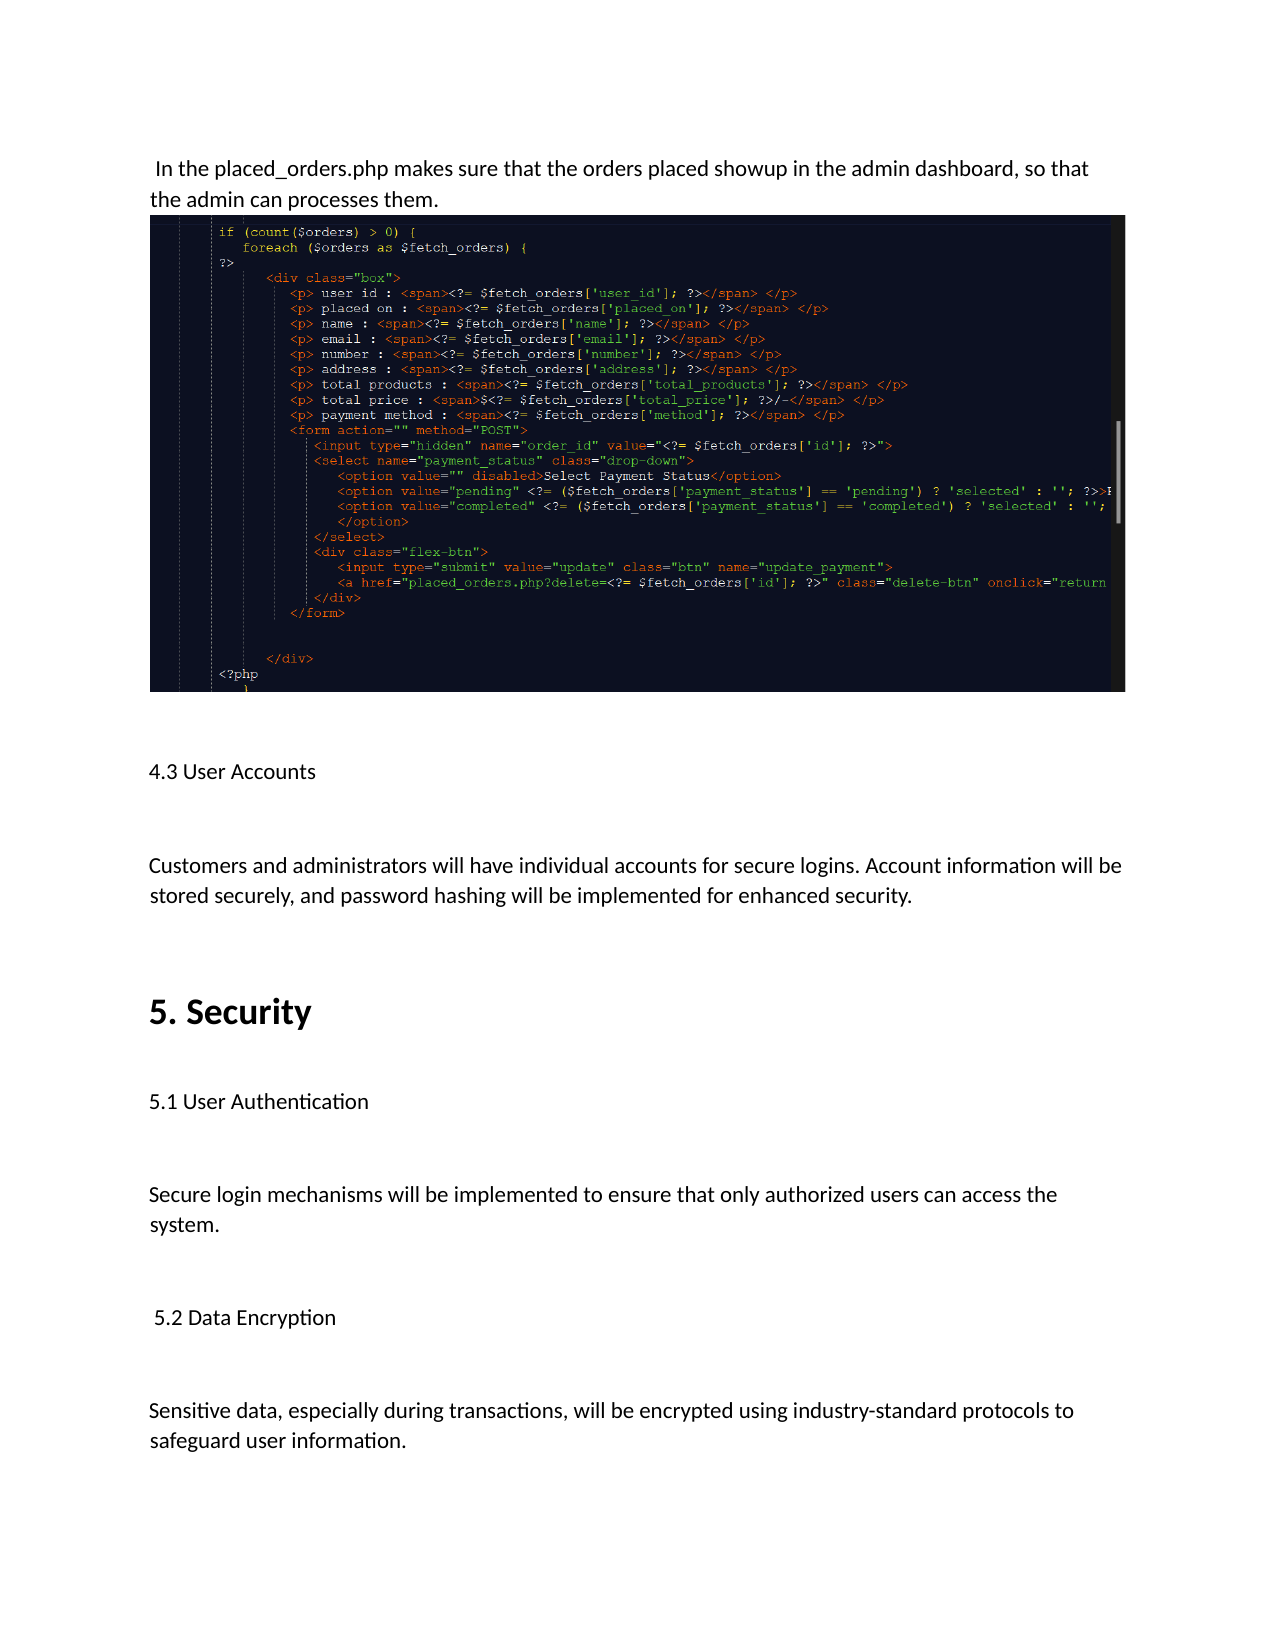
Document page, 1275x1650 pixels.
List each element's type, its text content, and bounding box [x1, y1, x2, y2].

text Customers and administrators will have individual accounts for secure logins. Account information will be stored securely, and password hashing will be implemented for enhanced security. [148, 851, 1125, 909]
subtitle Security [148, 988, 1125, 1034]
picture [150, 215, 1126, 692]
text 5.2 Data Encryption [148, 1303, 1125, 1331]
text Sensitive data, especially during transactions, will be encrypted using industry-standard protocols to safeguard user information. [148, 1397, 1125, 1454]
text In the placed_orders.php makes sure that the orders placed showup in the admin dashboard, so that the admin can processes them. [150, 154, 1125, 215]
text 5.1 User Authentication [148, 1087, 1125, 1115]
text Secure login mechanisms will be implemented to ensure that only authorized users can access the system. [148, 1180, 1125, 1238]
text 4.3 User Accounts [148, 757, 1125, 785]
